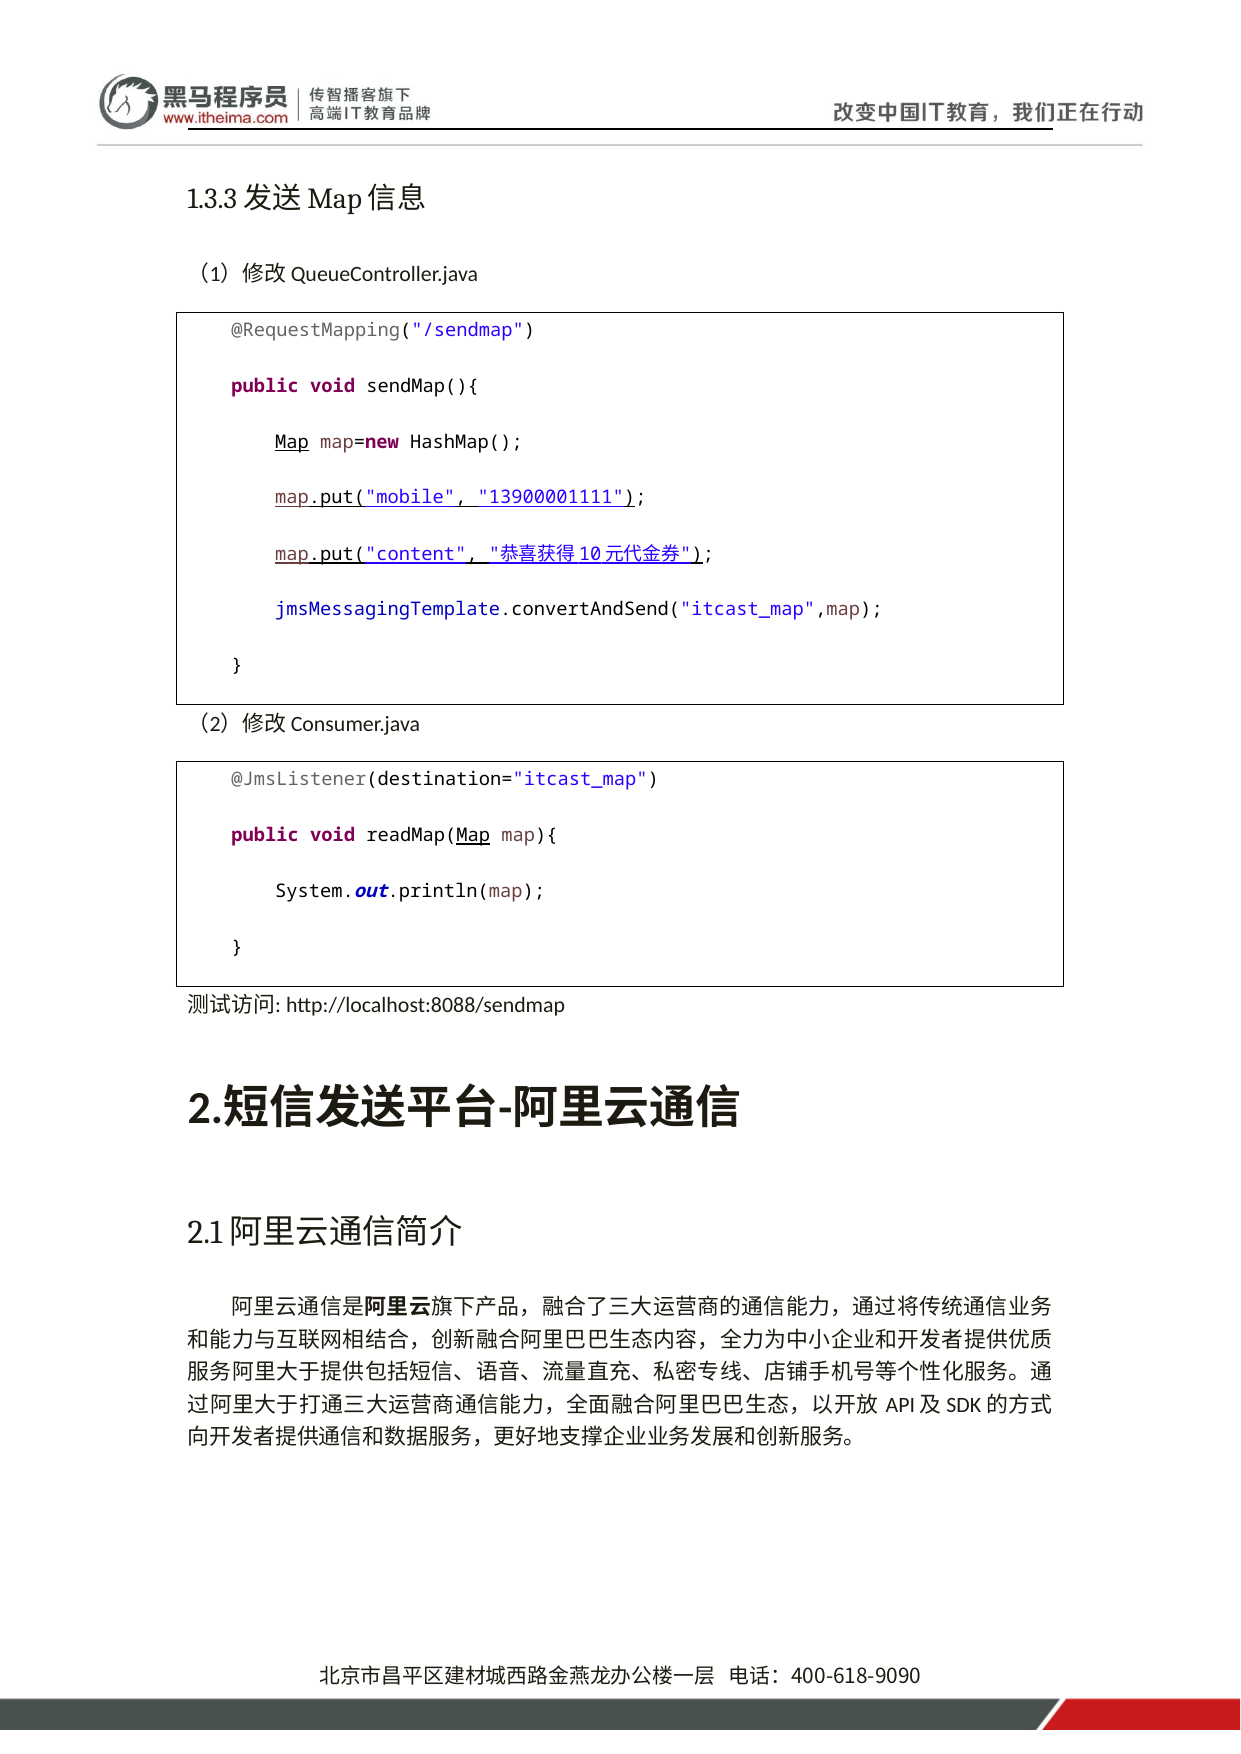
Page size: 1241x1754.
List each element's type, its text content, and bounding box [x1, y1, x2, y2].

table_header @JmsListener(destination="itcast_map") public void readMap(Map map){ System.out.println(map); } [177, 762, 1063, 986]
subtitle 2.短信发送平台-阿里云通信 [187, 1055, 1053, 1152]
subtitle 1.3.3发送Map信息 [187, 163, 1053, 228]
text （2）修改Consumer.java [187, 705, 1053, 738]
picture [0, 3, 1241, 153]
subtitle 2.1阿里云通信简介 [187, 1197, 1053, 1262]
text 阿里云通信是阿里云旗下产品，融合了三大运营商的通信能力，通过将传统通信业务和能力与互联网相结合，创新融合阿里巴巴生态内容，全力为中小企业和开发者提供优质服务阿里大于提供包括短信、语音、流量直充、私密专线、店铺手机号等个性化服务。通过阿里大于打通三大运营商通信能力，全面融合阿里巴巴生态，以开放API及SDK的方式向开发者提供通信和数据服务，更好地支撑企业业务发展和创新服务。 [187, 1289, 1053, 1451]
text 测试访问: http://localhost:8088/sendmap [187, 987, 1053, 1019]
table_header @RequestMapping("/sendmap") public void sendMap(){ Map map=new HashMap(); map.put("mobile", "13900001111"); map.put("content", "恭喜获得10元代金券"); jmsMessagingTemplate.convertAndSend("itcast_map",map); } [177, 313, 1063, 704]
picture [0, 1639, 1241, 1730]
text （1）修改QueueController.java [187, 256, 1053, 288]
